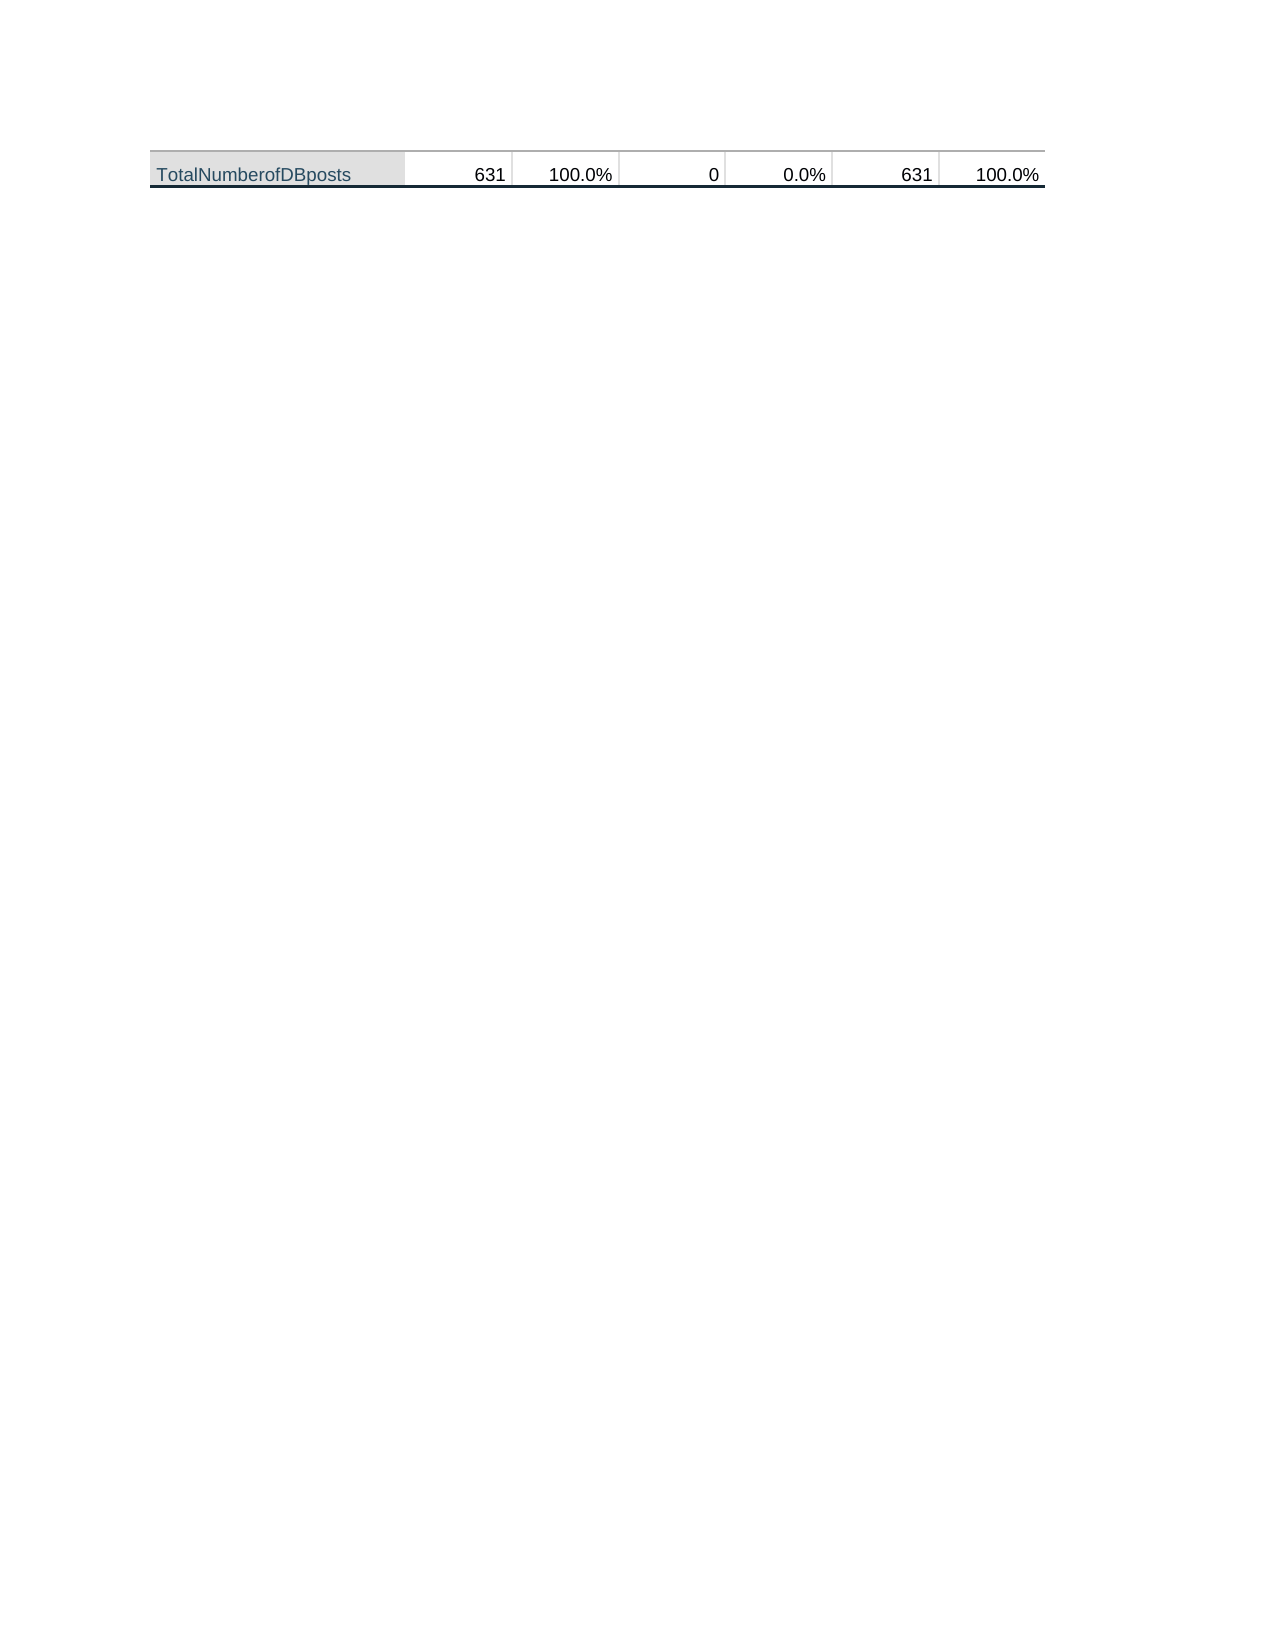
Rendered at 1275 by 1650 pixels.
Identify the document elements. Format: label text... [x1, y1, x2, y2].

table_cell 0 [620, 152, 724, 185]
table_cell 0.0% [726, 152, 831, 185]
table_cell TotalNumberofDBposts [150, 152, 405, 185]
table_cell 631 [405, 152, 511, 185]
table_cell 100.0% [940, 152, 1045, 185]
table_cell 631 [833, 152, 938, 185]
table_cell 100.0% [513, 152, 618, 185]
